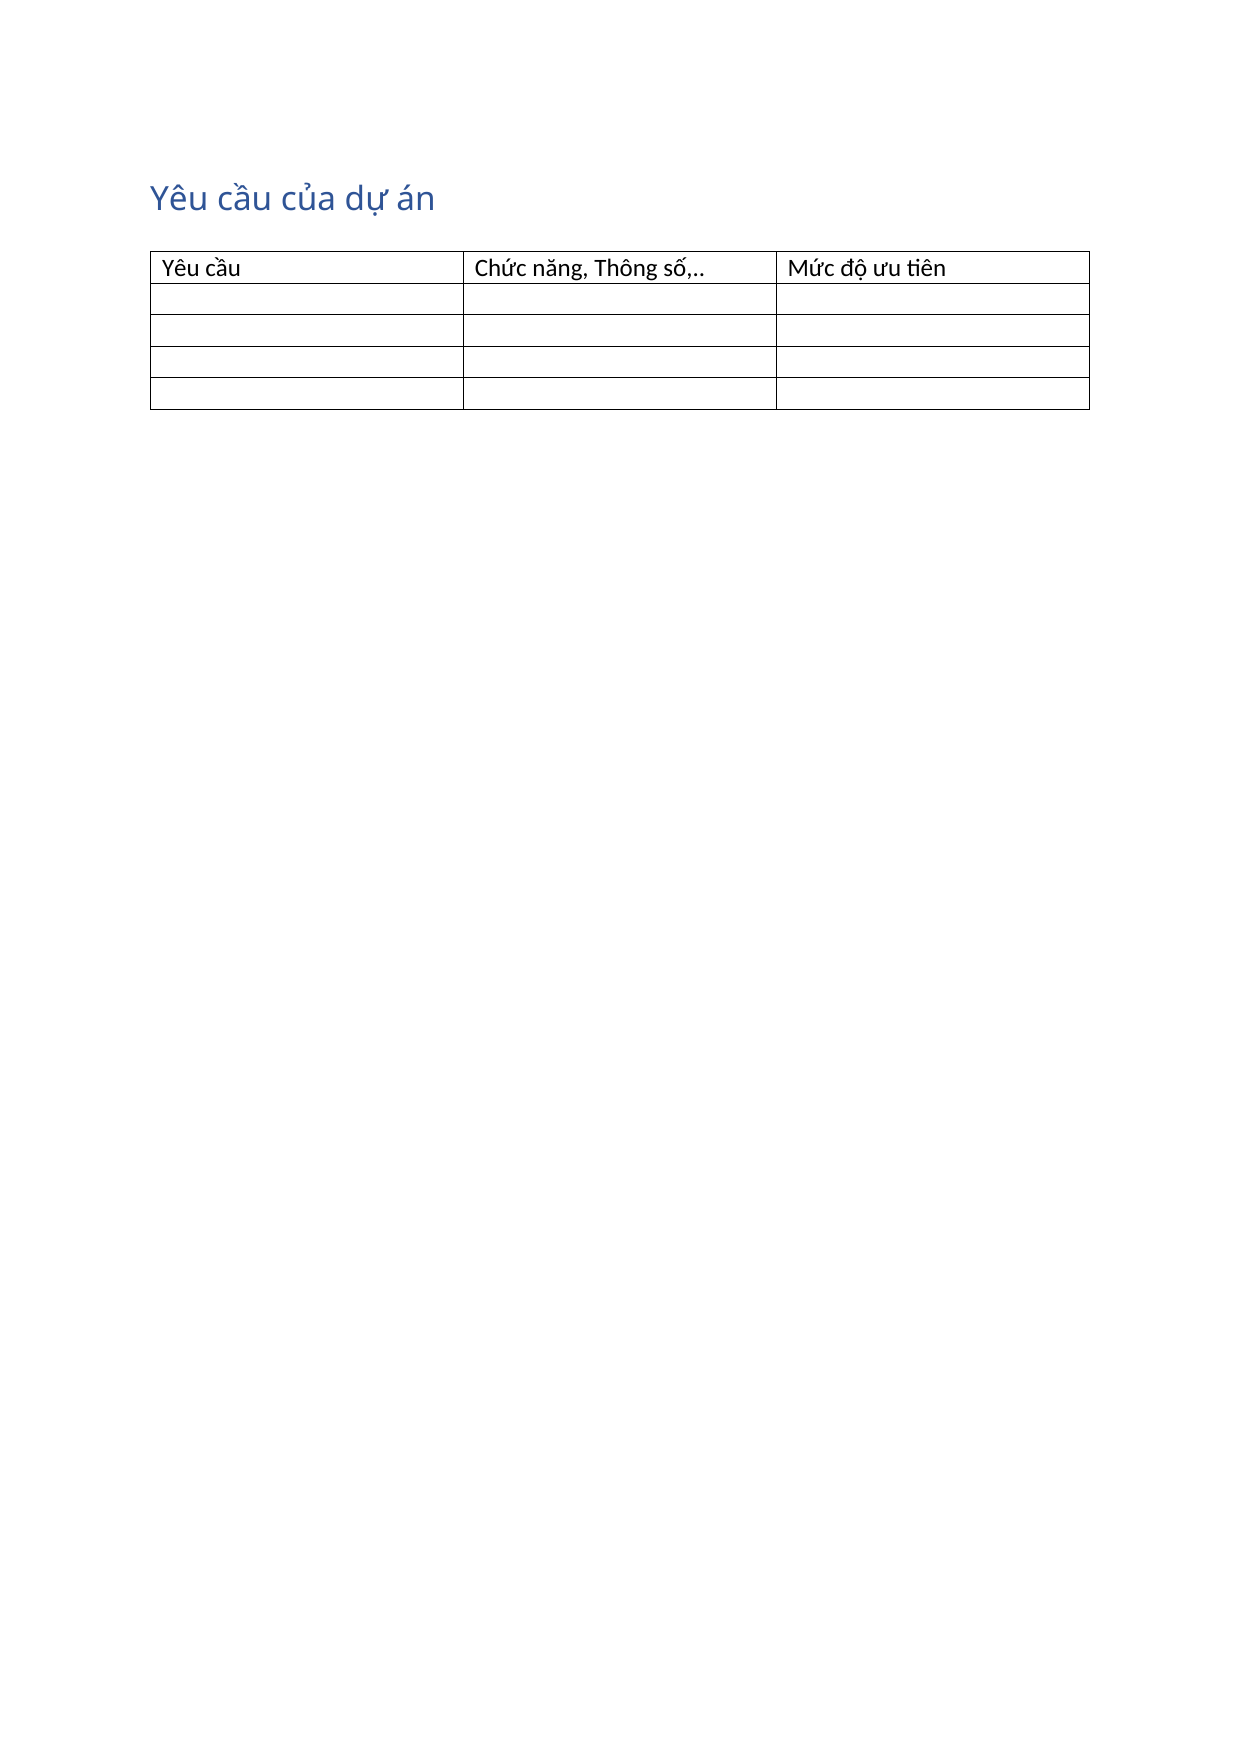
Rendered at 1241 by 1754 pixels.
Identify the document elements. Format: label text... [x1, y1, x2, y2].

table_cell [464, 284, 776, 314]
subtitle Yêu cầu của dự án [150, 175, 1090, 220]
table_cell [464, 347, 776, 377]
table_header Chức năng, Thông số,.. [464, 252, 776, 282]
table_cell [777, 315, 1089, 346]
table_header Mức độ ưu tiên [777, 252, 1089, 282]
table_cell [777, 284, 1089, 314]
table_cell [464, 378, 776, 409]
table_cell [151, 347, 463, 377]
table_cell [151, 284, 463, 314]
table_cell [151, 378, 463, 409]
table_cell [777, 347, 1089, 377]
table_cell [777, 378, 1089, 409]
table_header Yêu cầu [151, 252, 463, 282]
table_cell [464, 315, 776, 346]
table_cell [151, 315, 463, 346]
